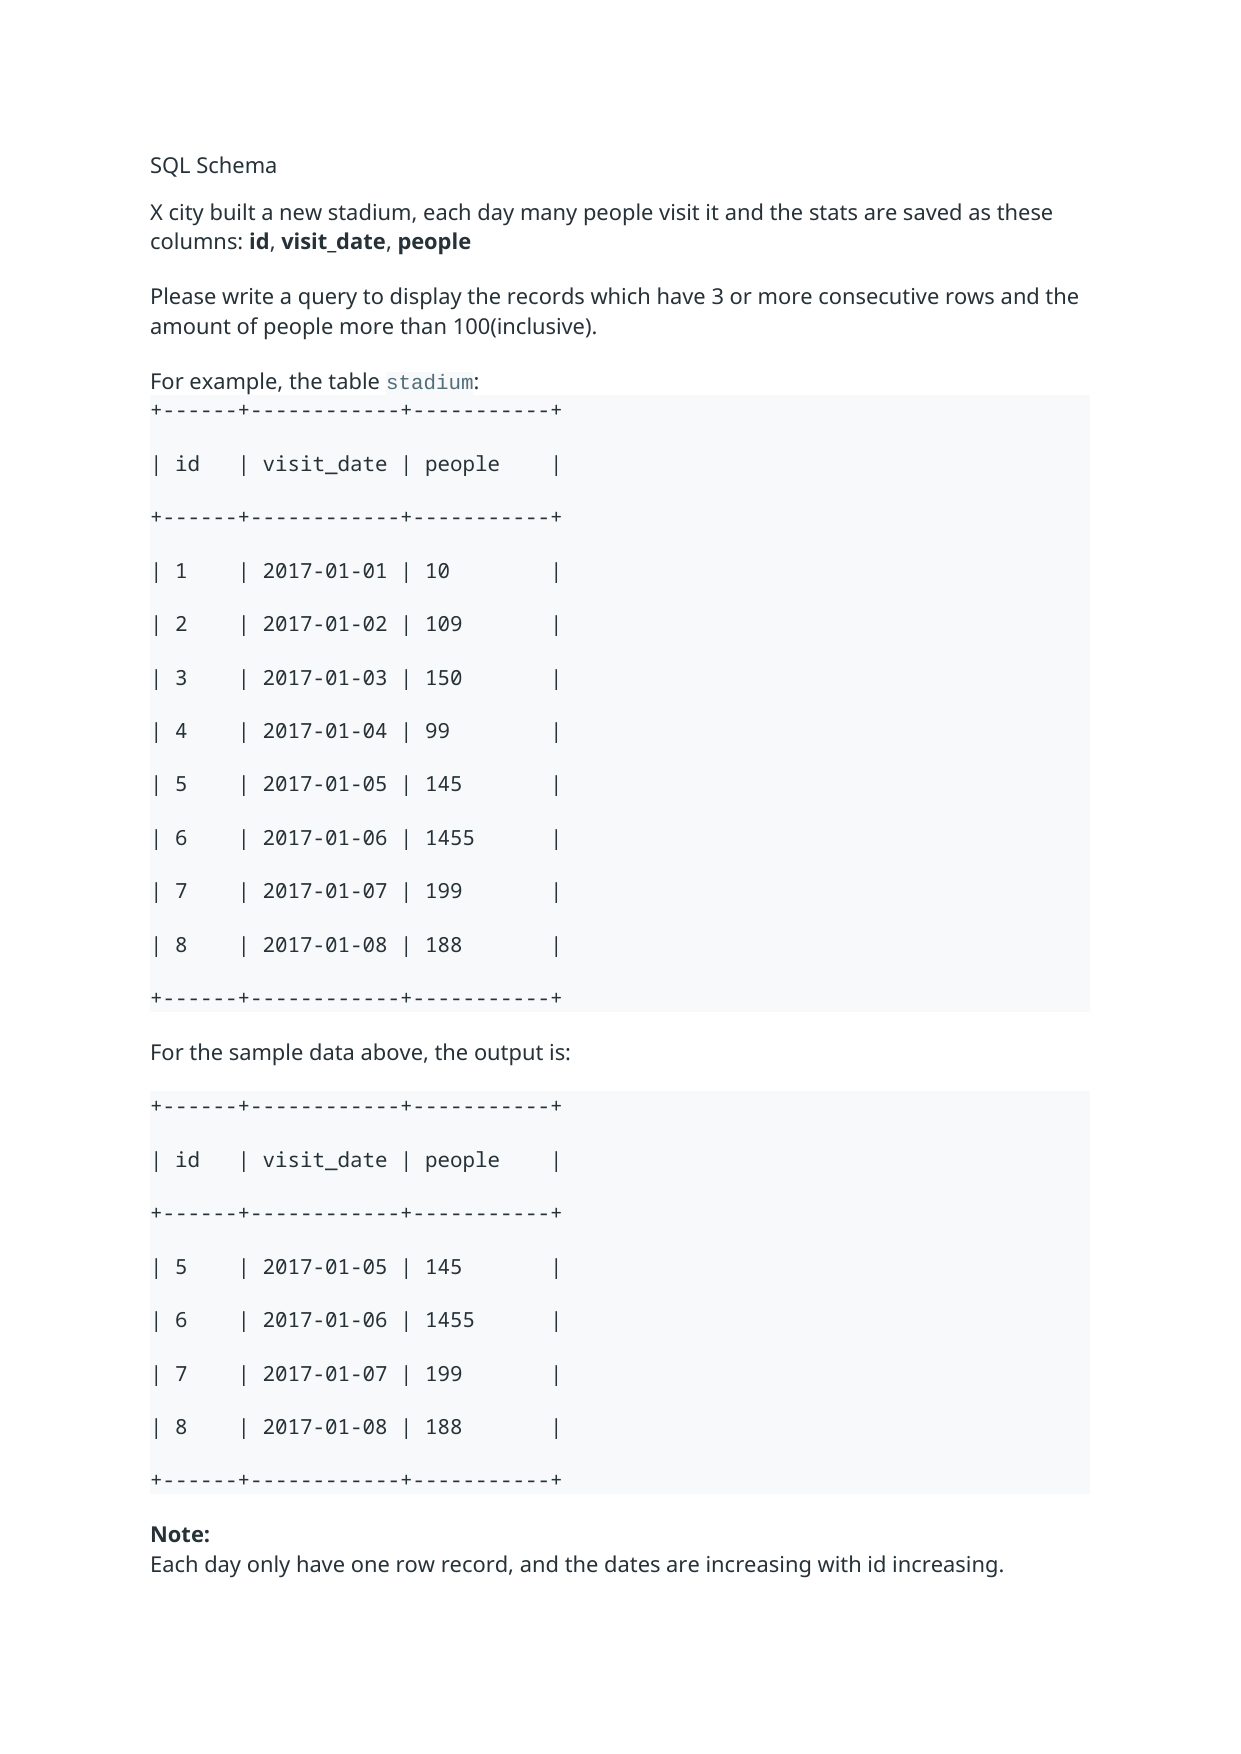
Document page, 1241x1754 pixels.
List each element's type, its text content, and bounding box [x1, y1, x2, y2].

text | id | visit_date | people | [150, 1145, 1090, 1173]
text | 7 | 2017-01-07 | 199 | [150, 1359, 1090, 1387]
text | 8 | 2017-01-08 | 188 | [150, 930, 1090, 958]
text +------+------------+-----------+ [150, 395, 1090, 424]
text | id | visit_date | people | [150, 449, 1090, 477]
text | 5 | 2017-01-05 | 145 | [150, 769, 1090, 798]
text For example, the table stadium: [150, 366, 1090, 395]
text Please write a query to display the records which have 3 or more consecutive rows and the amount of people more than 100(inclusive). [150, 281, 1090, 341]
text +------+------------+-----------+ [150, 1091, 1090, 1120]
text | 2 | 2017-01-02 | 109 | [150, 609, 1090, 638]
text | 3 | 2017-01-03 | 150 | [150, 663, 1090, 691]
text SQL Schema [150, 150, 1090, 180]
text | 1 | 2017-01-01 | 10 | [150, 556, 1090, 584]
text | 8 | 2017-01-08 | 188 | [150, 1412, 1090, 1441]
text +------+------------+-----------+ [150, 983, 1090, 1012]
text | 6 | 2017-01-06 | 1455 | [150, 1305, 1090, 1334]
text | 4 | 2017-01-04 | 99 | [150, 716, 1090, 744]
text Note: Each day only have one row record, and the dates are increasing with id increasing. [150, 1519, 1090, 1578]
text For the sample data above, the output is: [150, 1037, 1090, 1066]
text | 6 | 2017-01-06 | 1455 | [150, 823, 1090, 851]
text | 7 | 2017-01-07 | 199 | [150, 876, 1090, 905]
text +------+------------+-----------+ [150, 1466, 1090, 1494]
text | 5 | 2017-01-05 | 145 | [150, 1252, 1090, 1280]
text +------+------------+-----------+ [150, 1198, 1090, 1227]
text +------+------------+-----------+ [150, 502, 1090, 531]
text X city built a new stadium, each day many people visit it and the stats are saved as these columns: id, visit_date, people [150, 196, 1090, 256]
